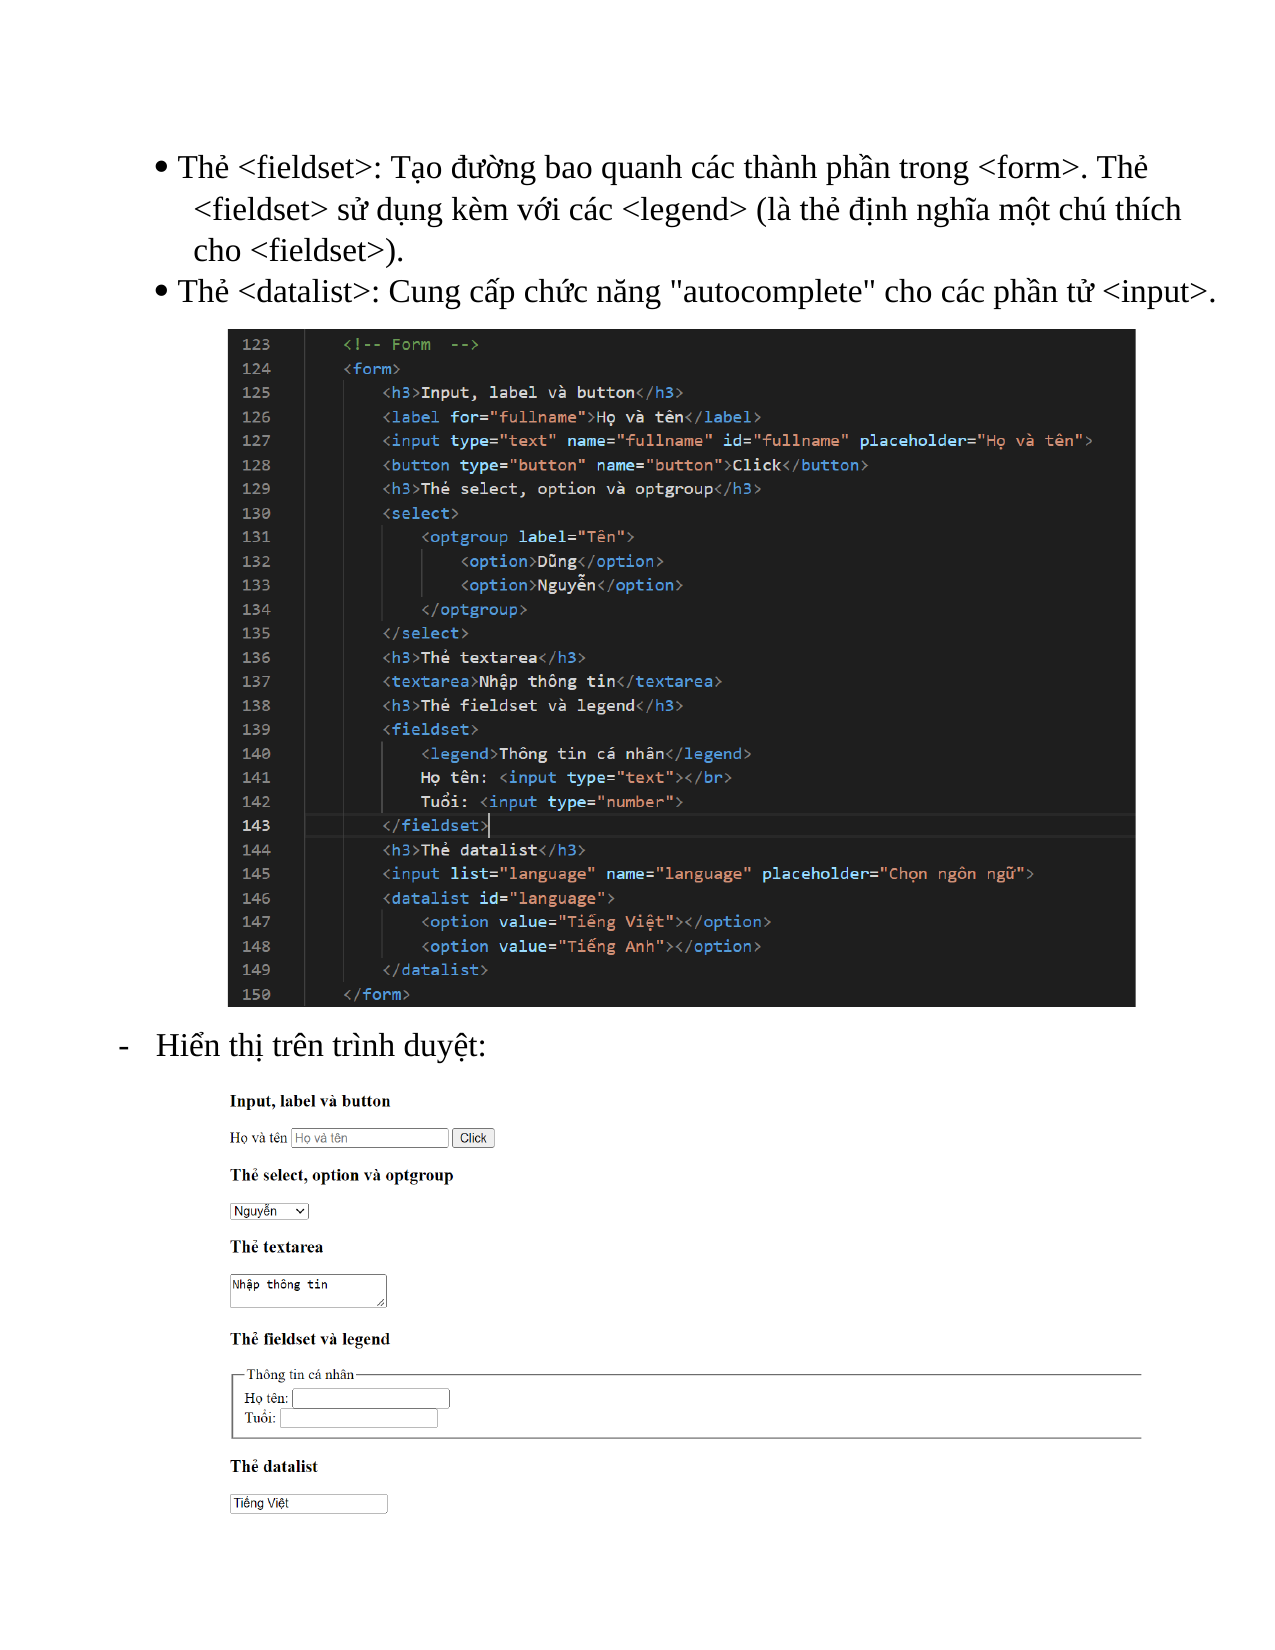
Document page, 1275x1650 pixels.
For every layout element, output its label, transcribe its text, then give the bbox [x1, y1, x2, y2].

list Thẻ <fieldset>: Tạo đường bao quanh các thành phần trong <form>. Thẻ <fieldset> sử dụng kèm với các <legend> (là thẻ định nghĩa một chú thích cho <fieldset>). [156, 148, 1186, 269]
list Thẻ <datalist>: Cung cấp chức năng "autocomplete" cho các phần tử <input>. [156, 272, 1245, 310]
picture [222, 1083, 1142, 1520]
list Hiển thị trên trình duyệt: [118, 1026, 1245, 1064]
picture [227, 329, 1136, 1007]
